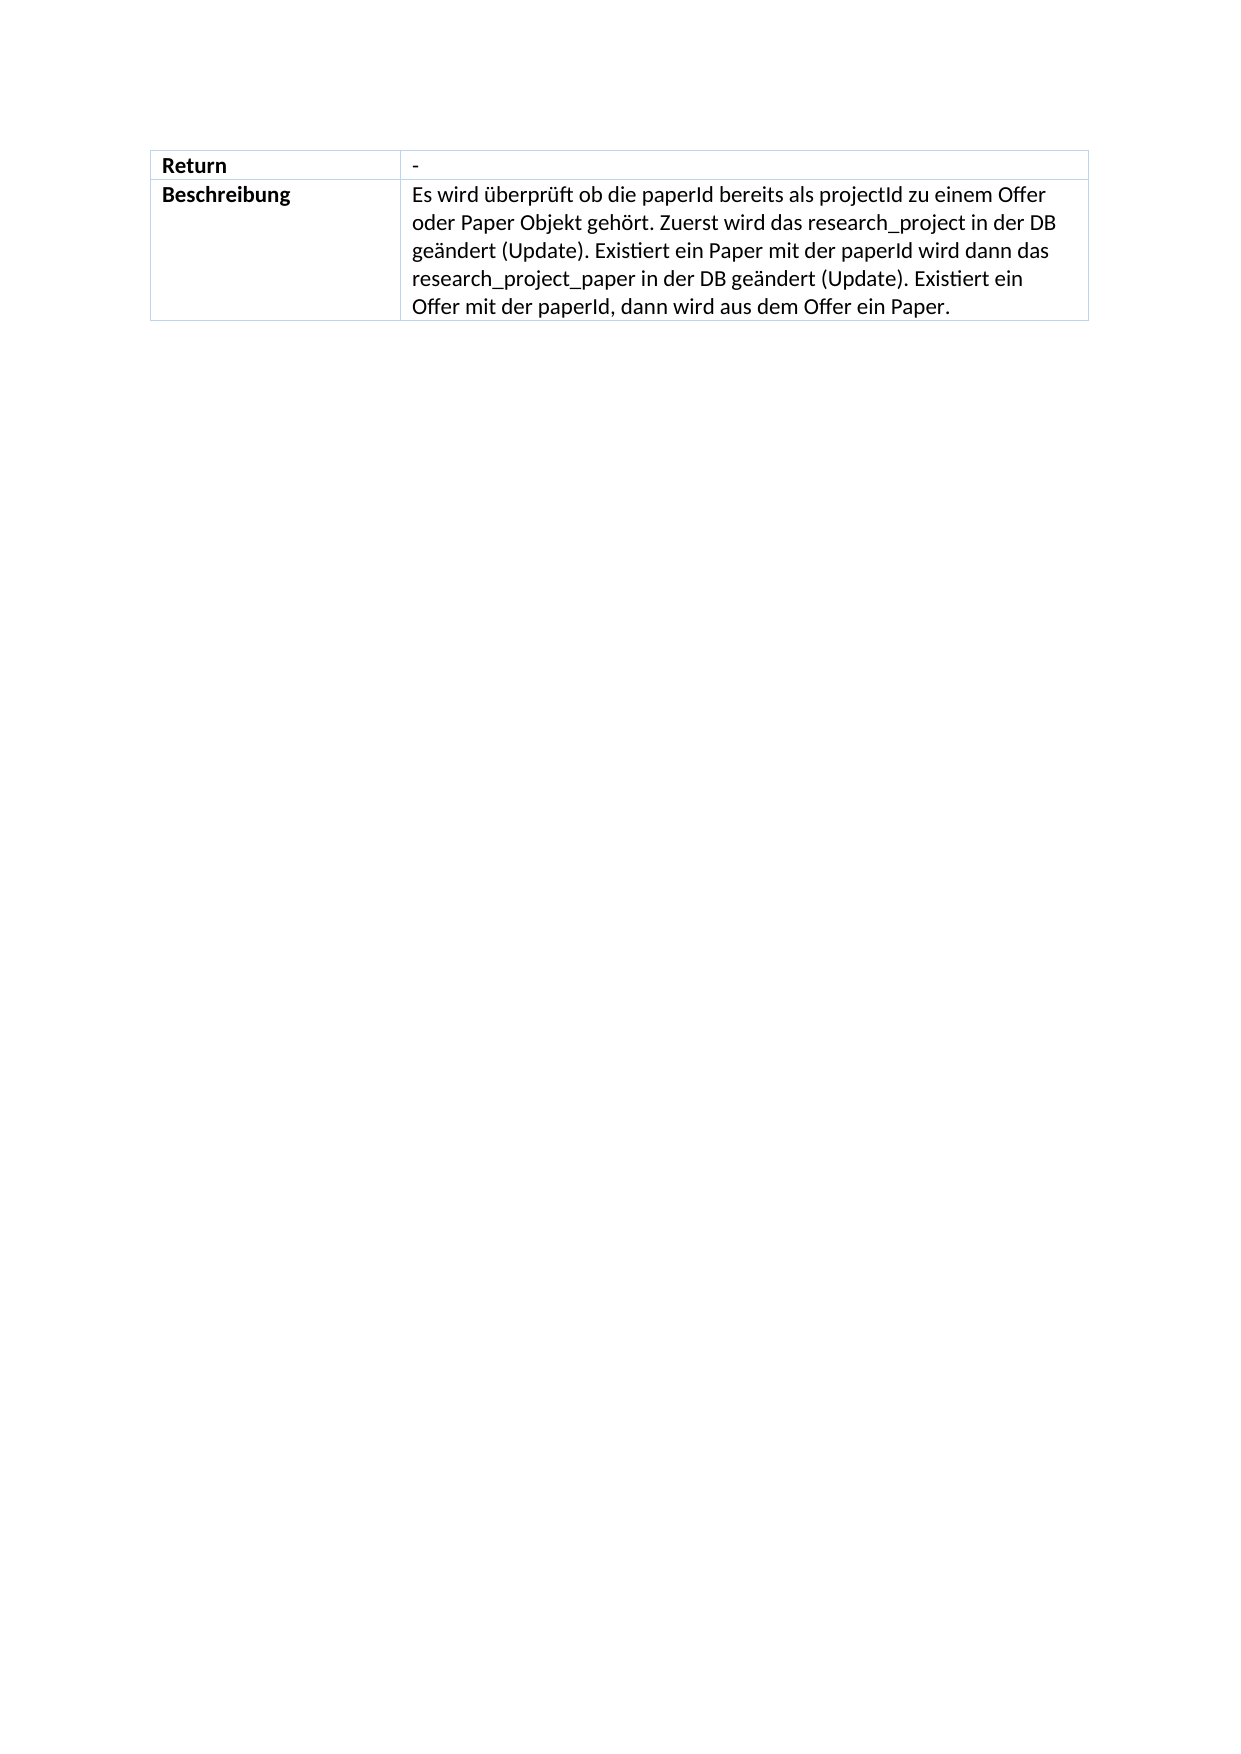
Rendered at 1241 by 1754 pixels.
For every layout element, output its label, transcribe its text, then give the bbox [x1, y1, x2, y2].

table_cell Es wird überprüft ob die paperId bereits als projectId zu einem Offer oder Paper Objekt gehört. Zuerst wird das research_project in der DB geändert (Update). Existiert ein Paper mit der paperId wird dann das research_project_paper in der DB geändert (Update). Existiert ein Offer mit der paperId, dann wird aus dem Offer ein Paper. [401, 180, 1088, 320]
table_cell - [401, 151, 1088, 179]
table_cell Beschreibung [151, 180, 400, 320]
table_cell Return [151, 151, 400, 179]
